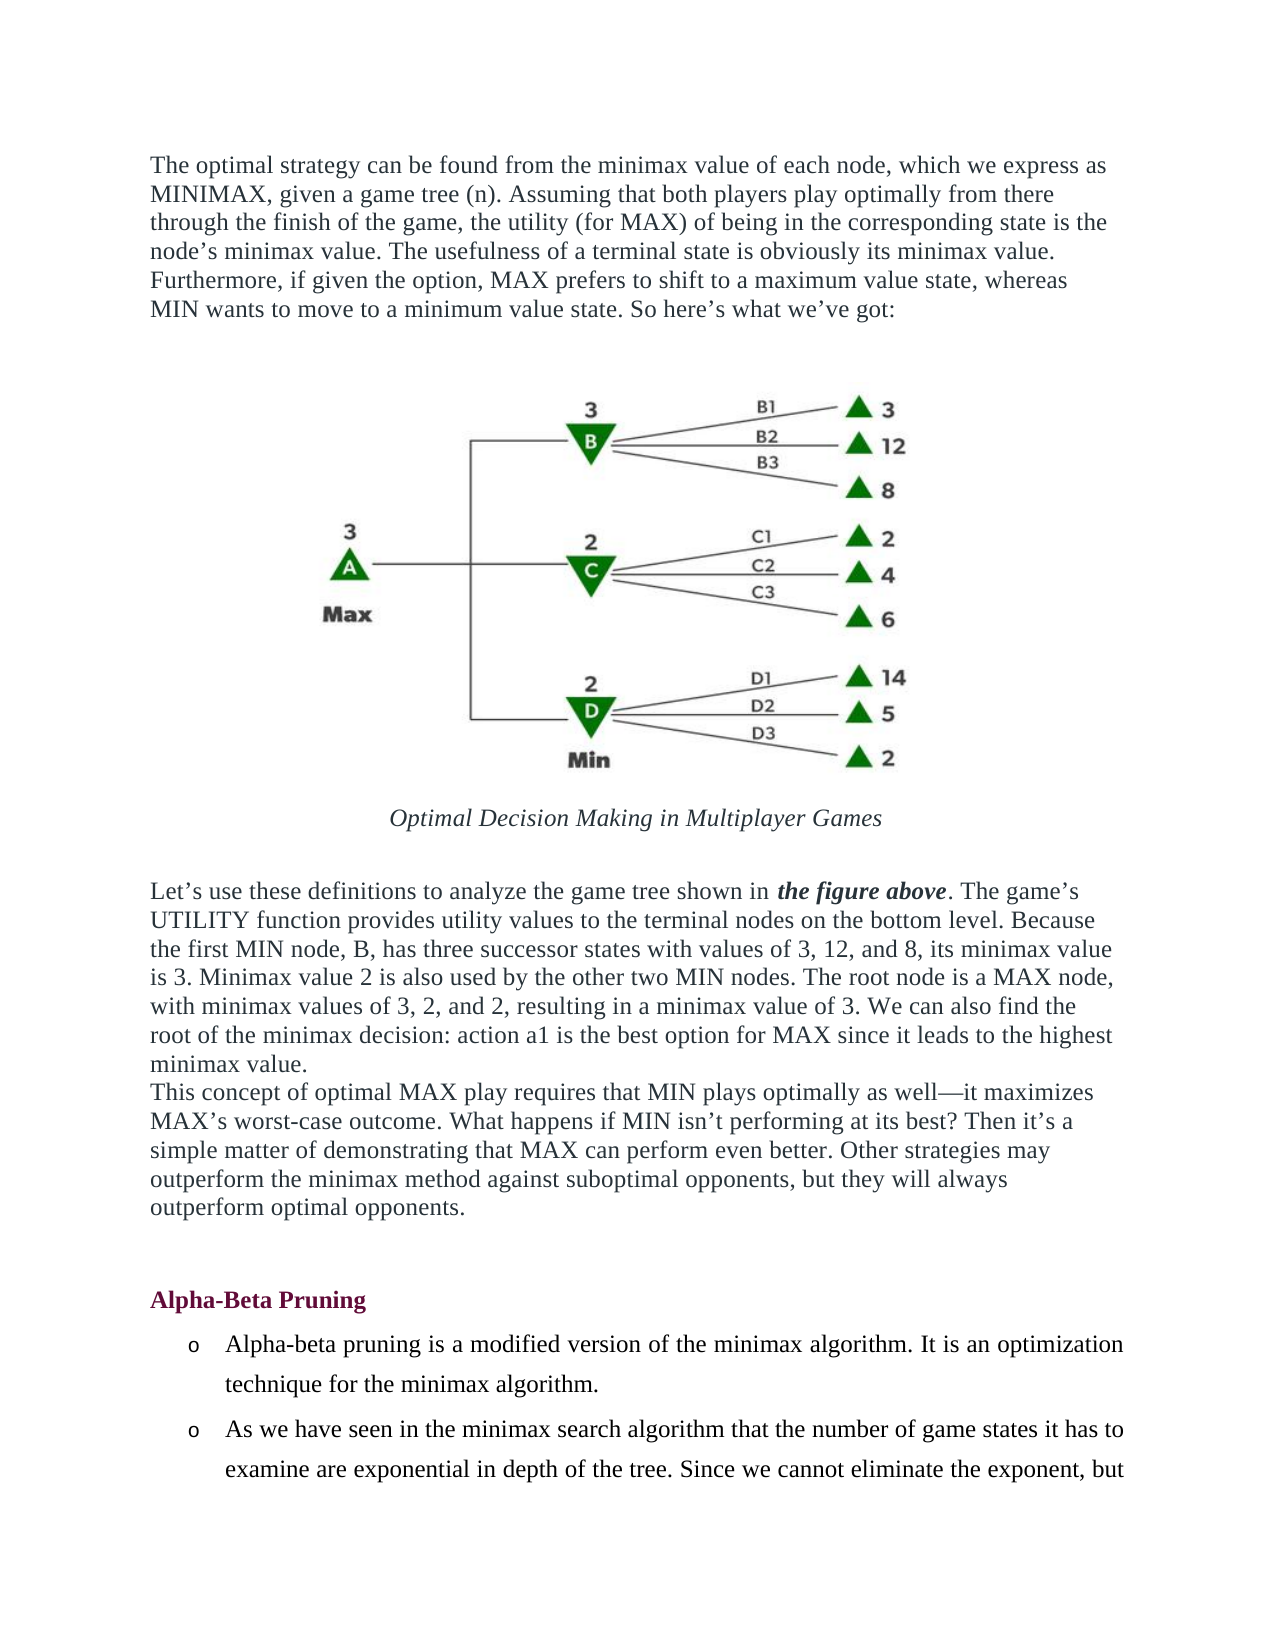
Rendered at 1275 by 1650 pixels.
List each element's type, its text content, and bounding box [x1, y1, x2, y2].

list Alpha-beta pruning is a modified version of the minimax algorithm. It is an optimization technique for the minimax algorithm. [187, 1320, 1125, 1398]
text This concept of optimal MAX play requires that MIN plays optimally as well—it maximizes MAX’s worst-case outcome. What happens if MIN isn’t performing at its best? Then it’s a simple matter of demonstrating that MAX can perform even better. Other strategies may outperform the minimax method against suboptimal opponents, but they will always outperform optimal opponents. [150, 1077, 1125, 1221]
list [187, 1404, 1125, 1482]
text Let’s use these definitions to analyze the game tree shown in the figure above. The game’s UTILITY function provides utility values to the terminal nodes on the bottom level. Because the first MIN node, B, has three successor states with values of 3, 12, and 8, its minimax value is 3. Minimax value 2 is also used by the other two MIN nodes. The root node is a MAX node, with minimax values of 3, 2, and 2, resulting in a minimax value of 3. We can also find the root of the minimax decision: action a1 is the best option for MAX since it leads to the highest minimax value. [150, 876, 1125, 1077]
text The optimal strategy can be found from the minimax value of each node, which we express as MINIMAX, given a game tree (n). Assuming that both players play optimally from there through the finish of the game, the utility (for MAX) of being in the corresponding state is the node’s minimax value. The usefulness of a terminal state is obviously its minimax value. Furthermore, if given the option, MAX prefers to shift to a maximum value state, whereas MIN wants to move to a minimum value state. So here’s what we’ve got: [150, 150, 1125, 322]
picture [218, 382, 1057, 785]
subtitle Alpha-Beta Pruning [150, 1281, 1125, 1314]
text Optimal Decision Making in Multiplayer Games [150, 803, 1125, 832]
